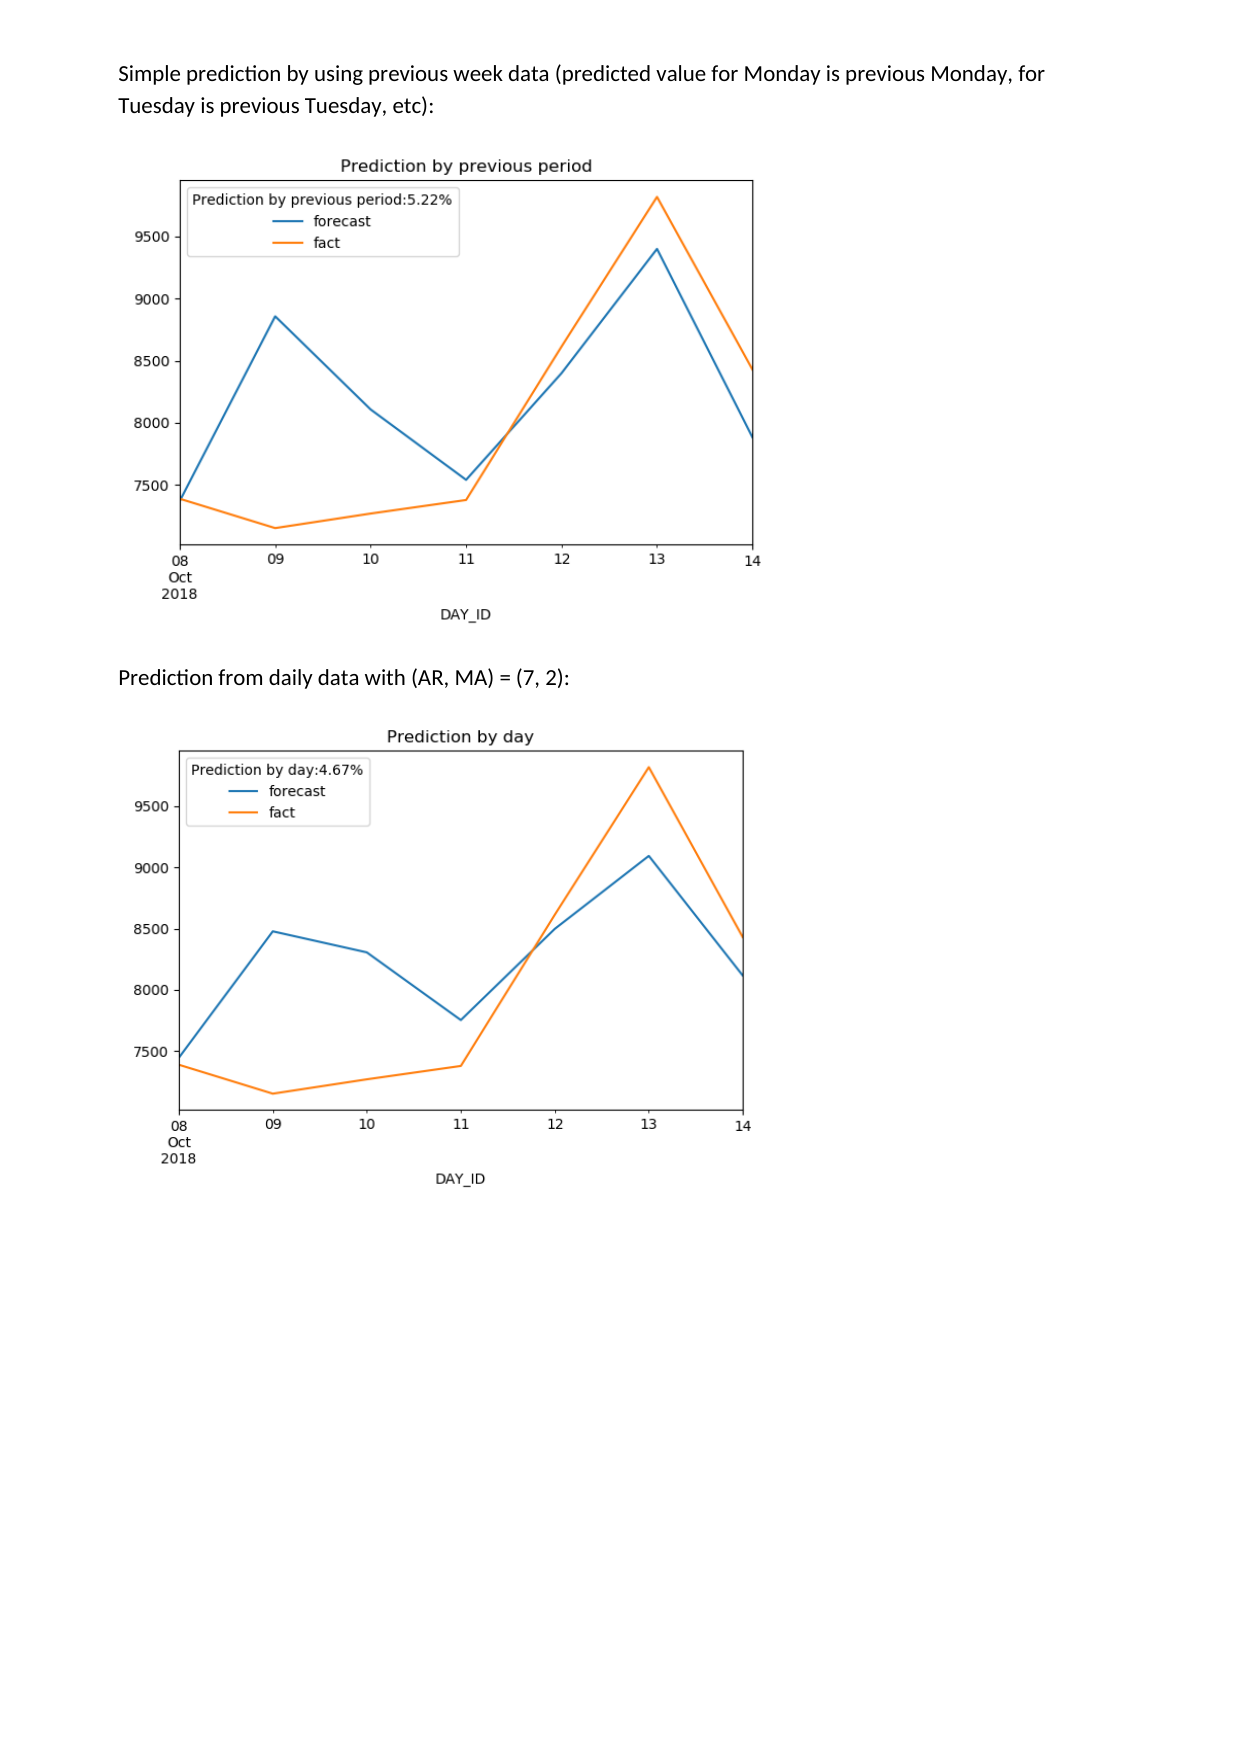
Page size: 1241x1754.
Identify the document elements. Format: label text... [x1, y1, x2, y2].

text Prediction from daily data with (AR, MA) = (7, 2): [118, 663, 1122, 691]
picture [118, 144, 777, 638]
text Simple prediction by using previous week data (predicted value for Monday is previous Monday, for Tuesday is previous Tuesday, etc): [118, 59, 1122, 119]
picture [118, 716, 767, 1202]
